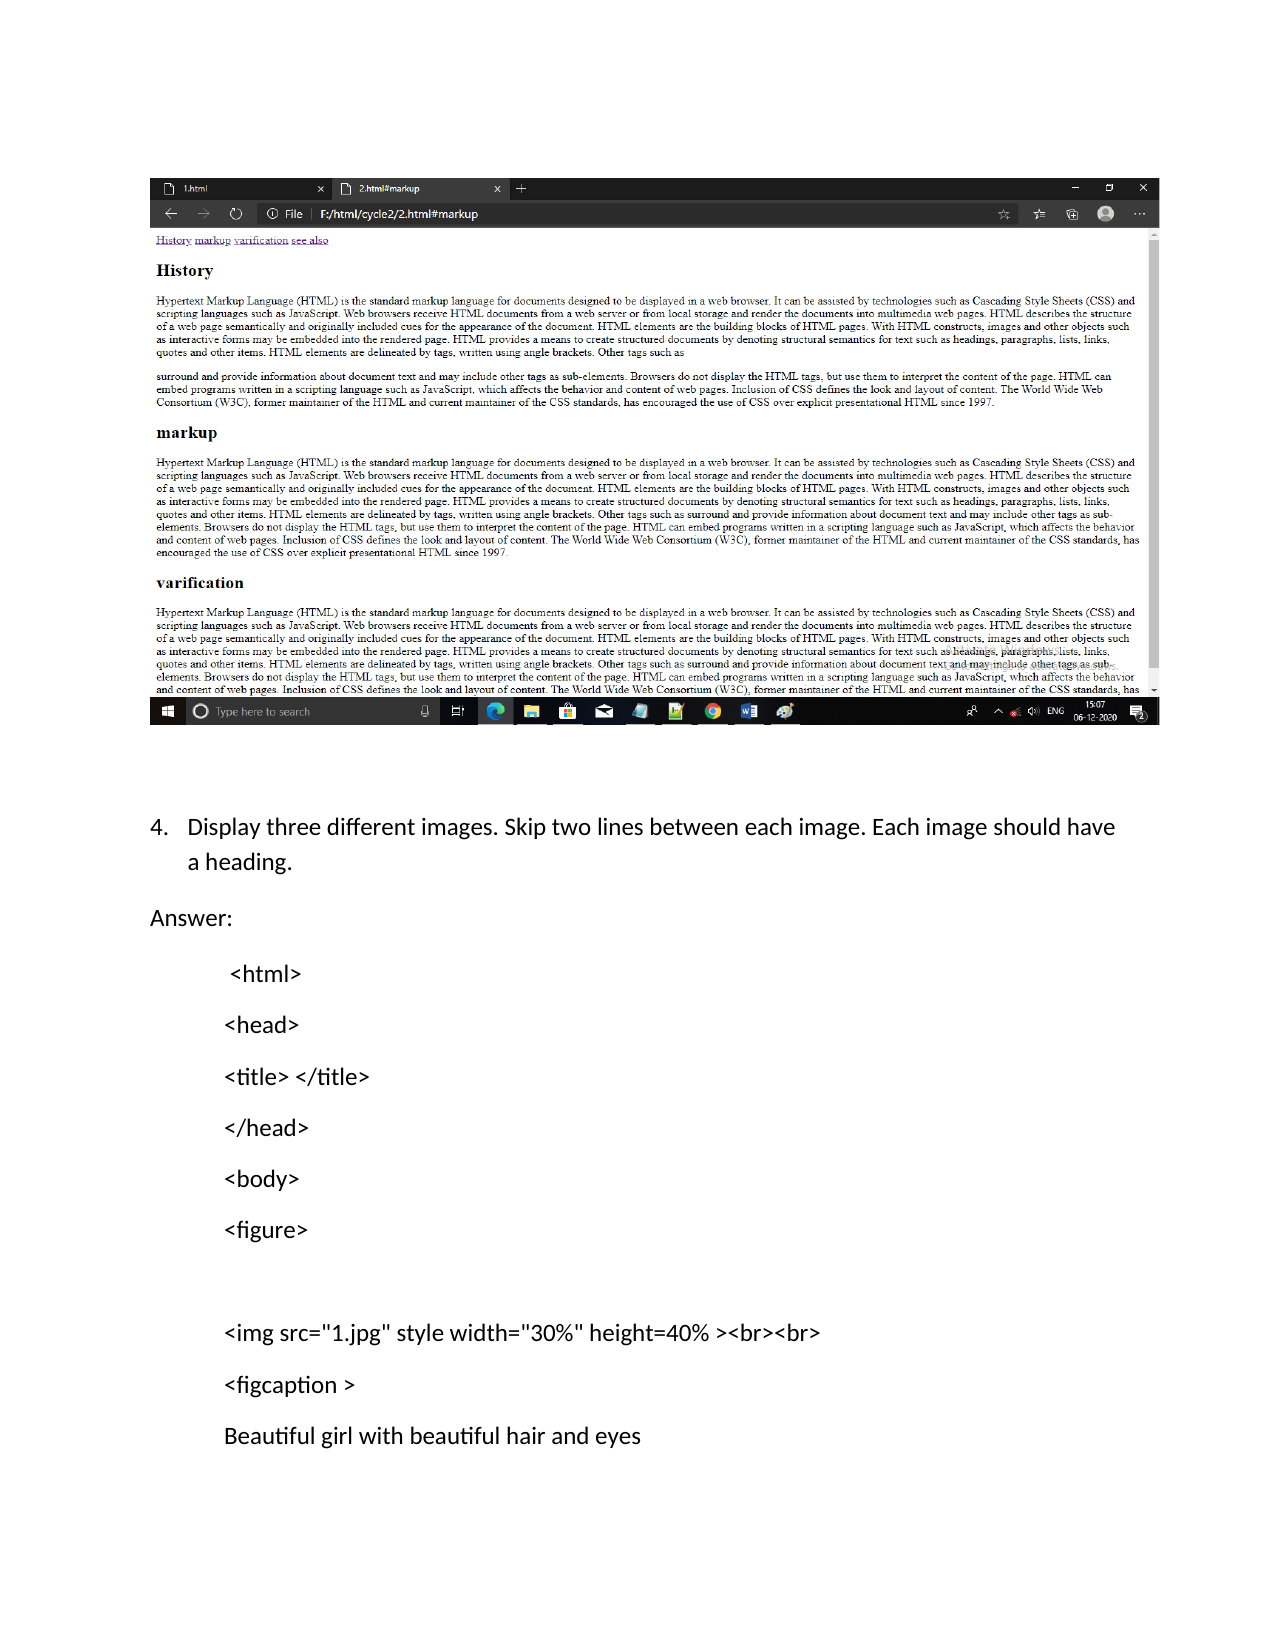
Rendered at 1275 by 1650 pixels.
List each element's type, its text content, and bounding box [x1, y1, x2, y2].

list Display three different images. Skip two lines between each image. Each image should have a heading. [150, 811, 1125, 877]
text <title> </title> [224, 1061, 1125, 1091]
text <body> [224, 1163, 1125, 1194]
text </head> [224, 1112, 1125, 1142]
text <figcaption > [224, 1369, 1125, 1399]
text <img src="1.jpg" style width="30%" height=40% ><br><br> [224, 1317, 1125, 1348]
text Answer: [150, 902, 1125, 933]
picture [150, 178, 1160, 725]
text <figure> [224, 1215, 1125, 1245]
text <html> [224, 958, 1125, 988]
text Beautiful girl with beautiful hair and eyes [224, 1420, 1125, 1451]
text <head> [224, 1009, 1125, 1040]
